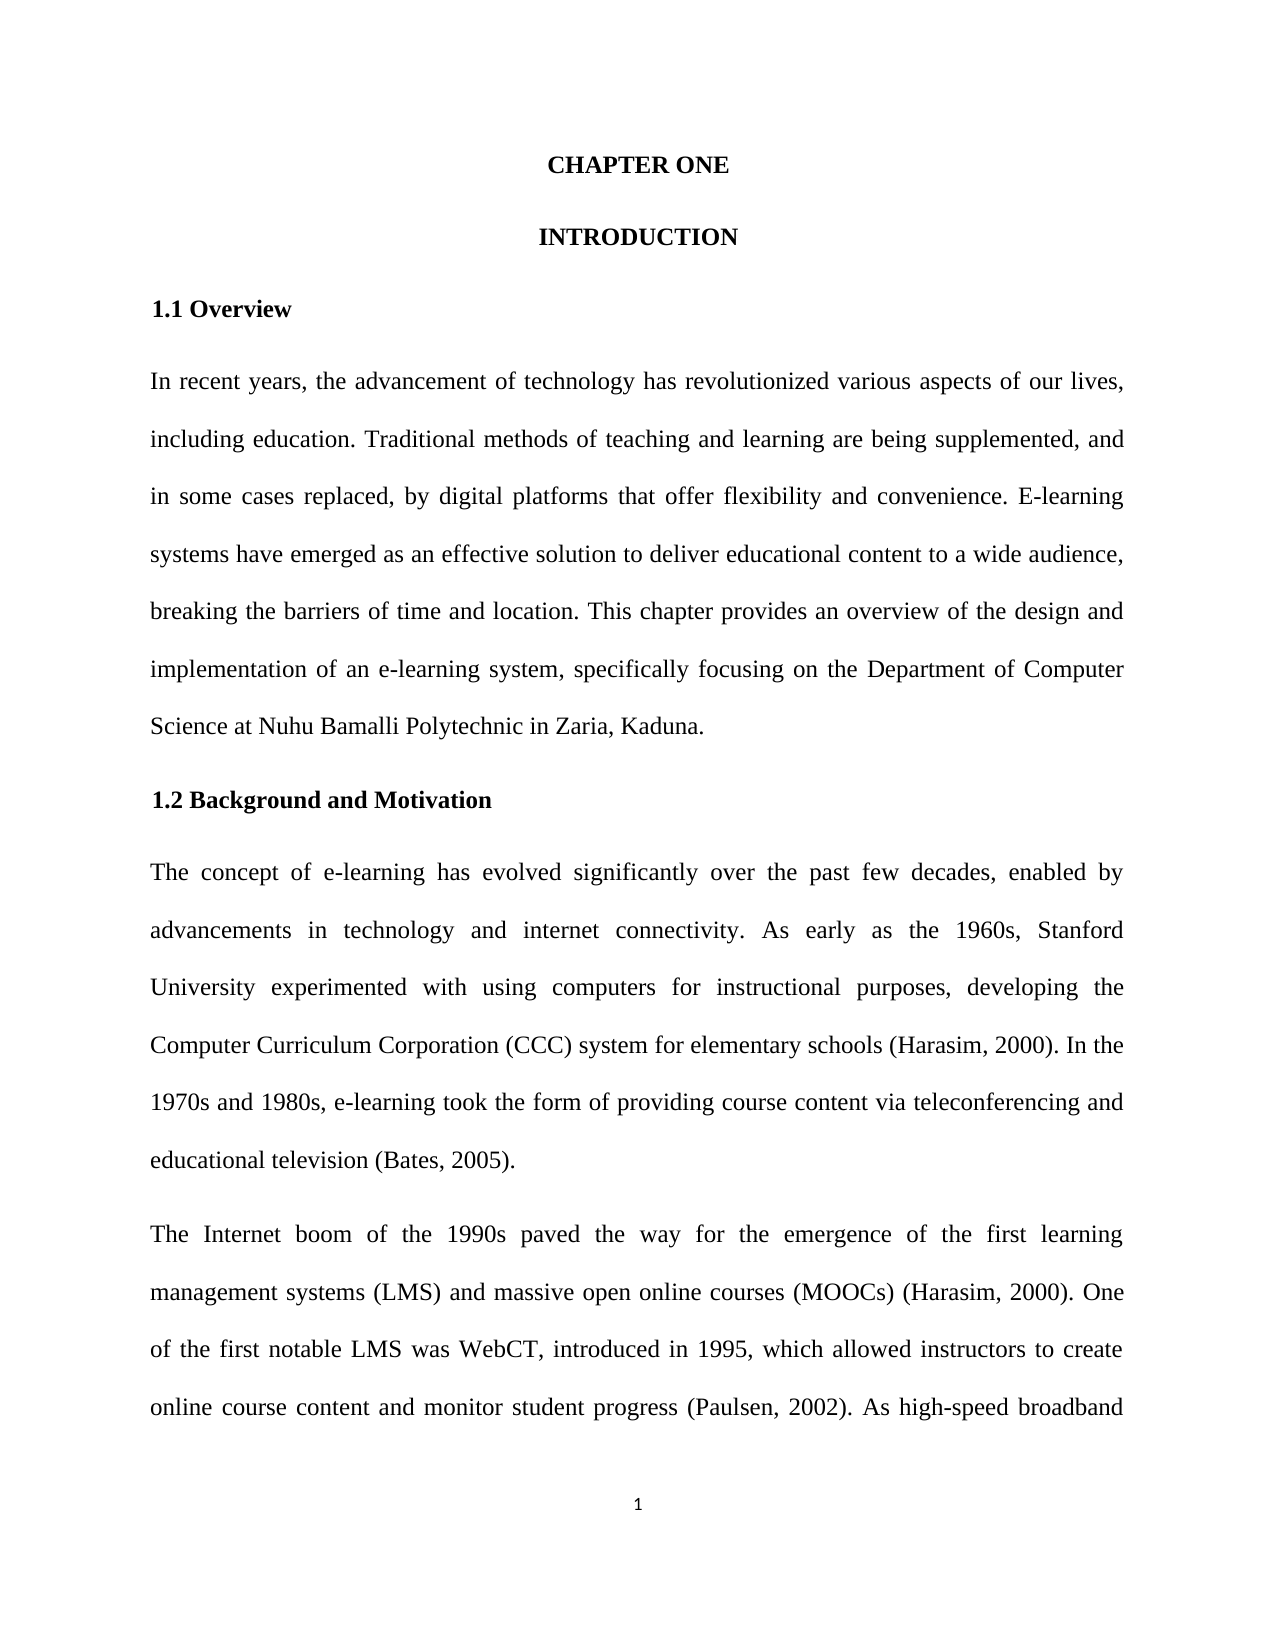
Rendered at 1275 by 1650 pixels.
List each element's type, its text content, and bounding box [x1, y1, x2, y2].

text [150, 1219, 1125, 1420]
text The concept of e-learning has evolved significantly over the past few decades, enabled by advancements in technology and internet connectivity. As early as the 1960s, Stanford University experimented with using computers for instructional purposes, developing the Computer Curriculum Corporation (CCC) system for elementary schools (Harasim, 2000). In the 1970s and 1980s, e-learning took the form of providing course content via teleconferencing and educational television (Bates, 2005). [150, 857, 1125, 1174]
text In recent years, the advancement of technology has revolutionized various aspects of our lives, including education. Traditional methods of teaching and learning are being supplemented, and in some cases replaced, by digital platforms that offer flexibility and convenience. E-learning systems have emerged as an effective solution to deliver educational content to a wide audience, breaking the barriers of time and location. This chapter provides an overview of the design and implementation of an e-learning system, specifically focusing on the Department of Computer Science at Nuhu Bamalli Polytechnic in Zaria, Kaduna. [150, 366, 1125, 740]
subtitle INTRODUCTION [152, 222, 1125, 251]
subtitle CHAPTER ONE [152, 150, 1125, 179]
subtitle 1.1 Overview [152, 294, 1125, 323]
subtitle 1.2 Background and Motivation [152, 785, 1125, 814]
